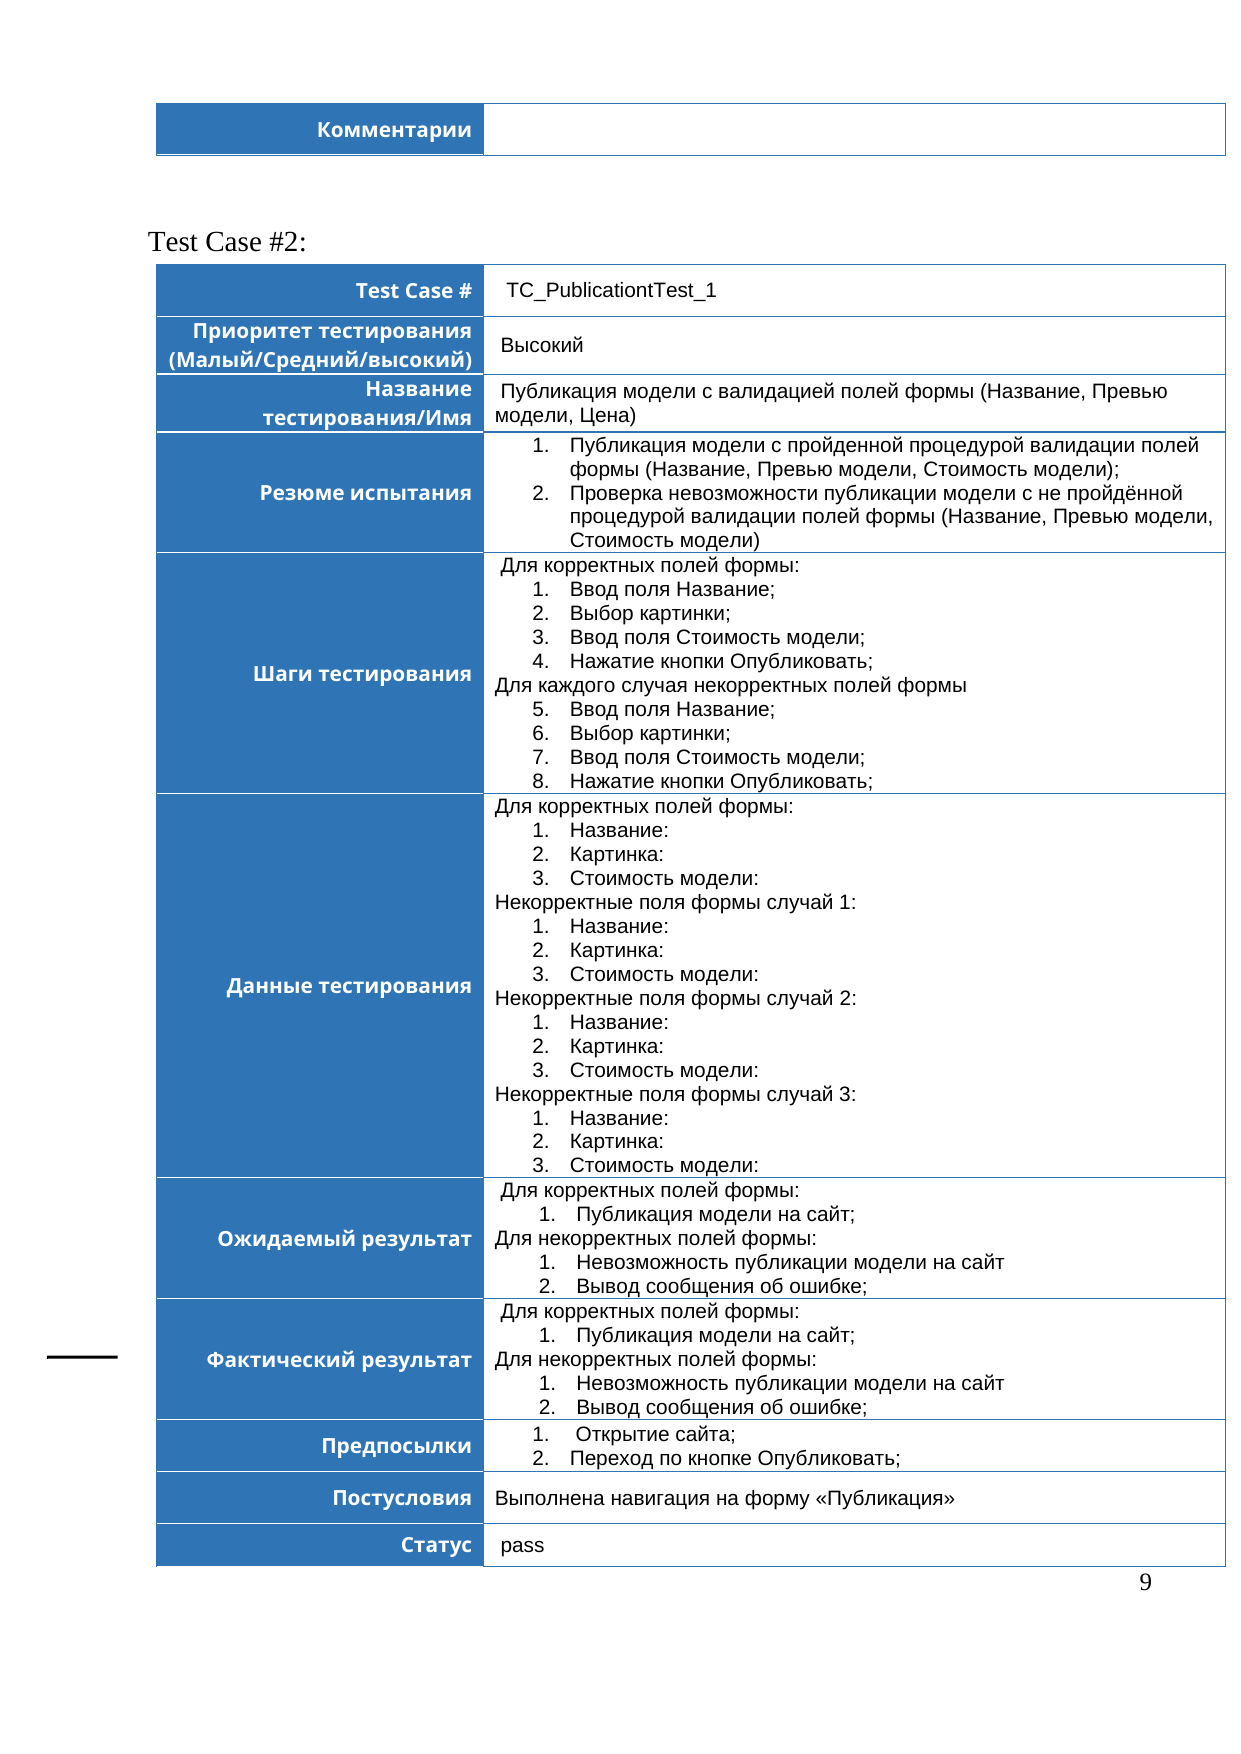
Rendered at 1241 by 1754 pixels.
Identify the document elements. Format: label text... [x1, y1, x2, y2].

table_cell Публикация модели с валидацией полей формы (Название, Превью модели, Цена) [484, 375, 1225, 431]
text Test Case #2: [148, 224, 1152, 257]
table_cell Предпосылки [157, 1420, 483, 1471]
table_cell Данные тестирования [157, 794, 483, 1177]
table_cell Открытие сайта; Переход по кнопке Опубликовать; [484, 1420, 1225, 1471]
table_cell Для корректных полей формы: Название: Картинка: Стоимость модели: Некорректные поля формы случай 1: Название: Картинка: Стоимость модели: Некорректные поля формы случай 2: Название: Картинка: Стоимость модели: Некорректные поля формы случай 3: Название: Картинка: Стоимость модели: [484, 794, 1225, 1177]
table_header TC_PublicationtTest_1 [484, 265, 1225, 316]
table_cell Шаги тестирования [157, 553, 483, 793]
table_cell Ожидаемый результат [157, 1178, 483, 1298]
table_cell Для корректных полей формы: Публикация модели на сайт; Для некорректных полей формы: Невозможность публикации модели на сайт Вывод сообщения об ошибке; [484, 1178, 1225, 1298]
table_cell Приоритет тестирования (Малый/Средний/высокий) [157, 317, 483, 373]
table_cell Резюме испытания [157, 433, 483, 552]
table_cell Для корректных полей формы: Публикация модели на сайт; Для некорректных полей формы: Невозможность публикации модели на сайт Вывод сообщения об ошибке; [484, 1299, 1225, 1419]
table_cell [484, 104, 1225, 154]
table_cell Выполнена навигация на форму «Публикация» [484, 1472, 1225, 1523]
table_cell Комментарии [157, 104, 483, 154]
table_cell Фактический результат [157, 1299, 483, 1419]
table_cell Статус (Pass/Fail) [157, 1524, 483, 1566]
table_cell Постусловия [157, 1472, 483, 1523]
table_cell Публикация модели с пройденной процедурой валидации полей формы (Название, Превью модели, Стоимость модели); Проверка невозможности публикации модели с не пройдённой процедурой валидации полей формы (Название, Превью модели, Стоимость модели) [484, 433, 1225, 552]
table_cell Высокий [484, 317, 1225, 373]
table_cell Для корректных полей формы: Ввод поля Название; Выбор картинки; Ввод поля Стоимость модели; Нажатие кнопки Опубликовать; Для каждого случая некорректных полей формы Ввод поля Название; Выбор картинки; Ввод поля Стоимость модели; Нажатие кнопки Опубликовать; [484, 553, 1225, 793]
table_header Test Case # [157, 265, 483, 316]
table_cell Название тестирования/Имя [157, 375, 483, 431]
table_cell pass [484, 1524, 1225, 1566]
